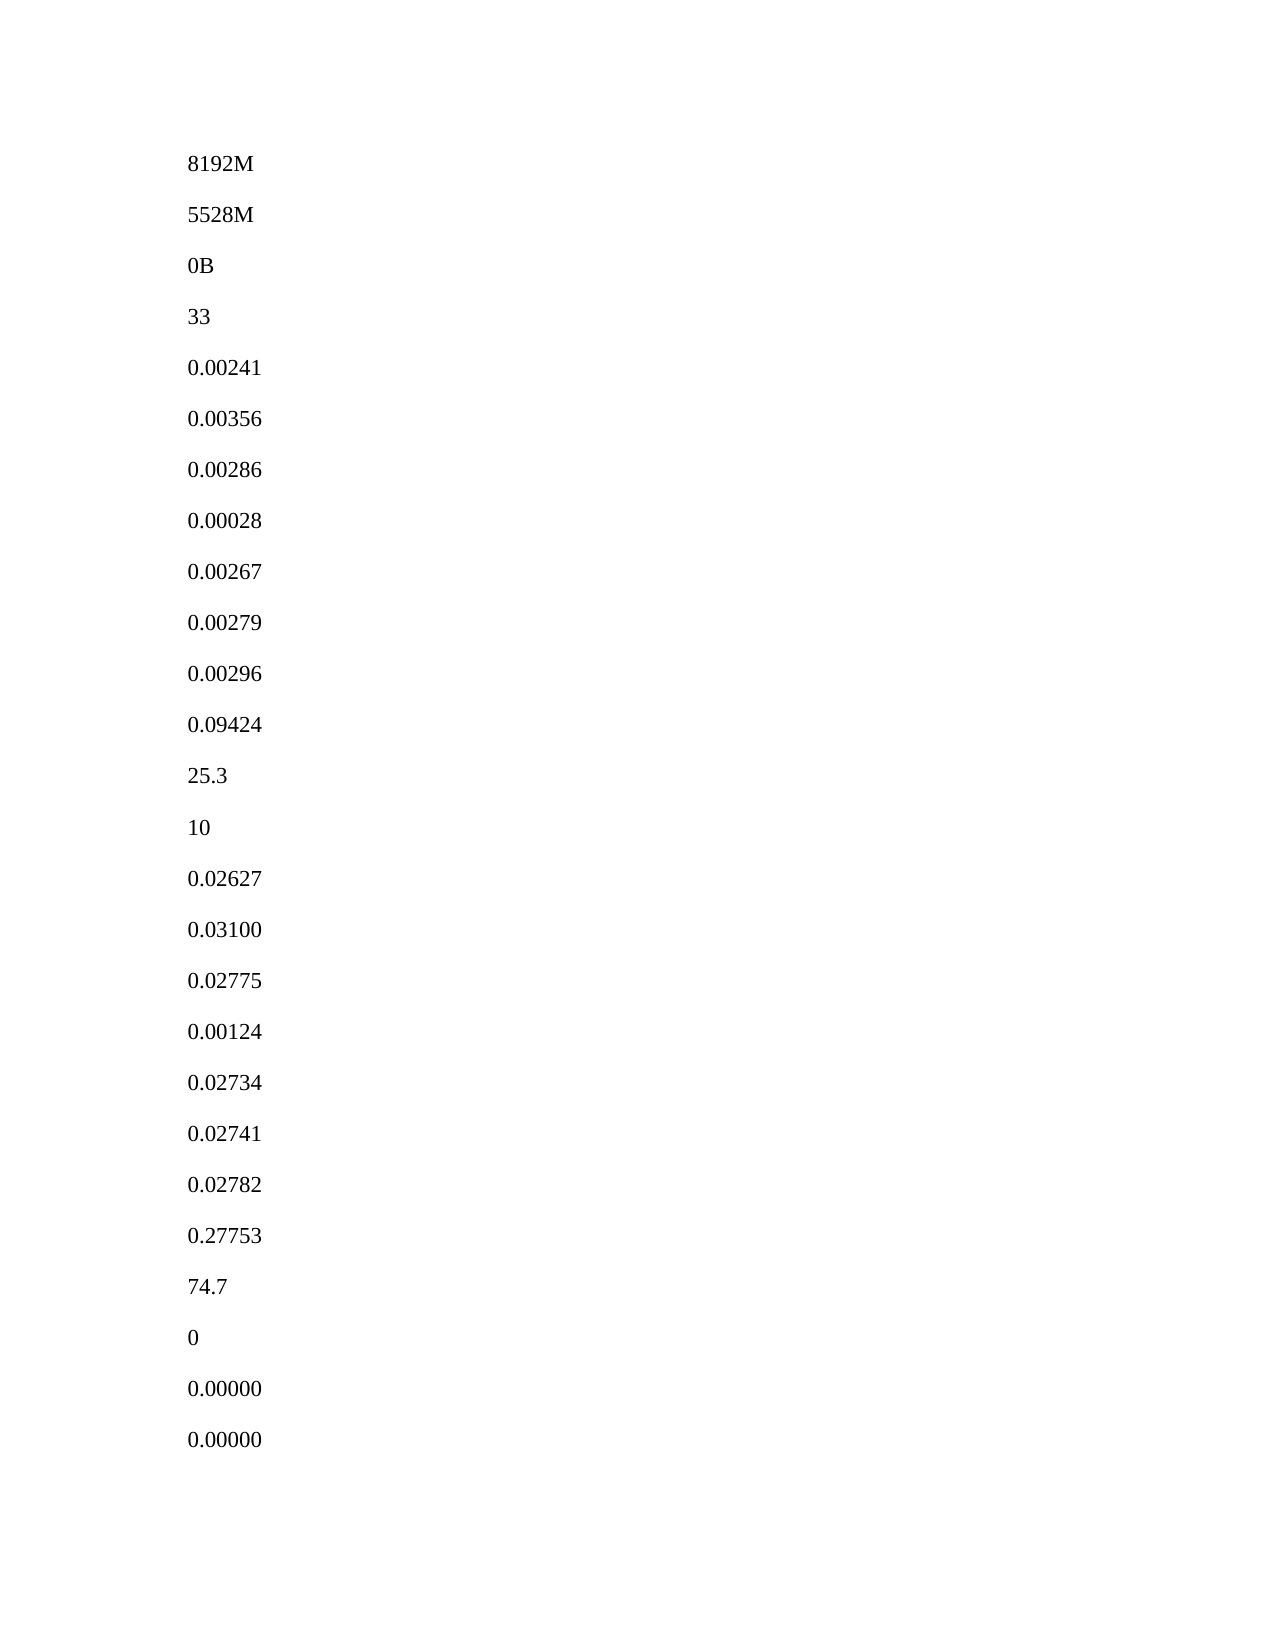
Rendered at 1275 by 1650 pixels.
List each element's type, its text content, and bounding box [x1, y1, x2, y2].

table_cell 0.03100 [176, 916, 1076, 967]
table_cell 0.02734 [176, 1069, 1076, 1120]
table_cell 25.3 [176, 763, 1076, 813]
table_cell 0.00028 [176, 507, 1076, 558]
table_cell 0 [176, 1324, 1076, 1375]
table_cell 0.00124 [176, 1018, 1076, 1069]
table_cell 0.27753 [176, 1222, 1076, 1273]
table_cell 0.00000 [176, 1375, 1076, 1426]
table_cell 0.00356 [176, 405, 1076, 456]
table_cell 0.09424 [176, 711, 1076, 762]
table_cell 0.00267 [176, 558, 1076, 609]
table_cell 0.00241 [176, 354, 1076, 405]
table_cell 0.02775 [176, 967, 1076, 1018]
table_cell 0.00279 [176, 609, 1076, 660]
table_cell 0.02741 [176, 1120, 1076, 1171]
table_cell 0.00296 [176, 660, 1076, 711]
table_cell 0B [176, 252, 1076, 303]
table_cell 0.00000 [176, 1426, 1076, 1477]
table_cell 0.02782 [176, 1171, 1076, 1222]
table_cell 5528M [176, 201, 1076, 252]
table_cell 74.7 [176, 1273, 1076, 1324]
table_cell 0.02627 [176, 865, 1076, 916]
table_header 8192M [176, 150, 1076, 201]
table_cell 10 [176, 814, 1076, 864]
table_cell 33 [176, 303, 1076, 354]
table_cell 0.00286 [176, 456, 1076, 507]
